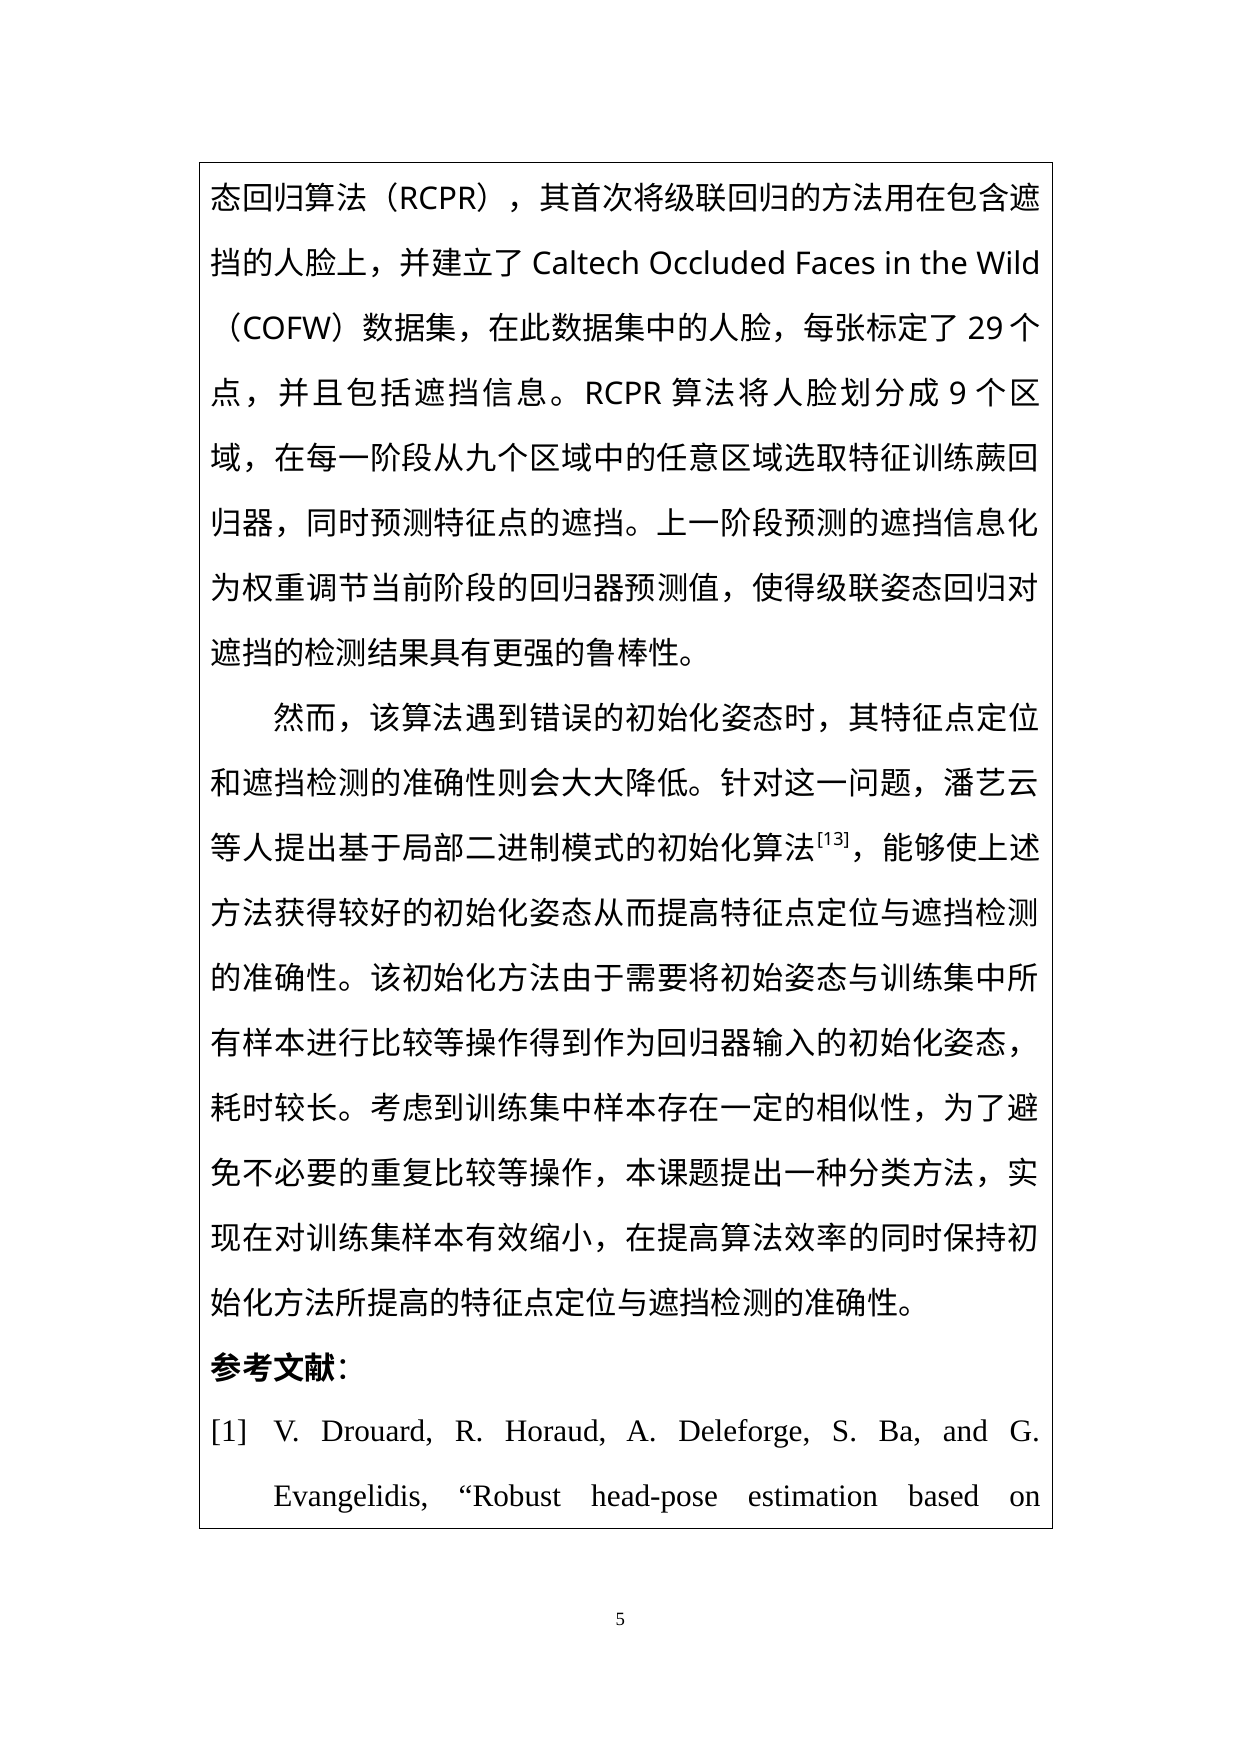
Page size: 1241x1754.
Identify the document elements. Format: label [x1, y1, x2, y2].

table_header [200, 163, 1052, 1528]
